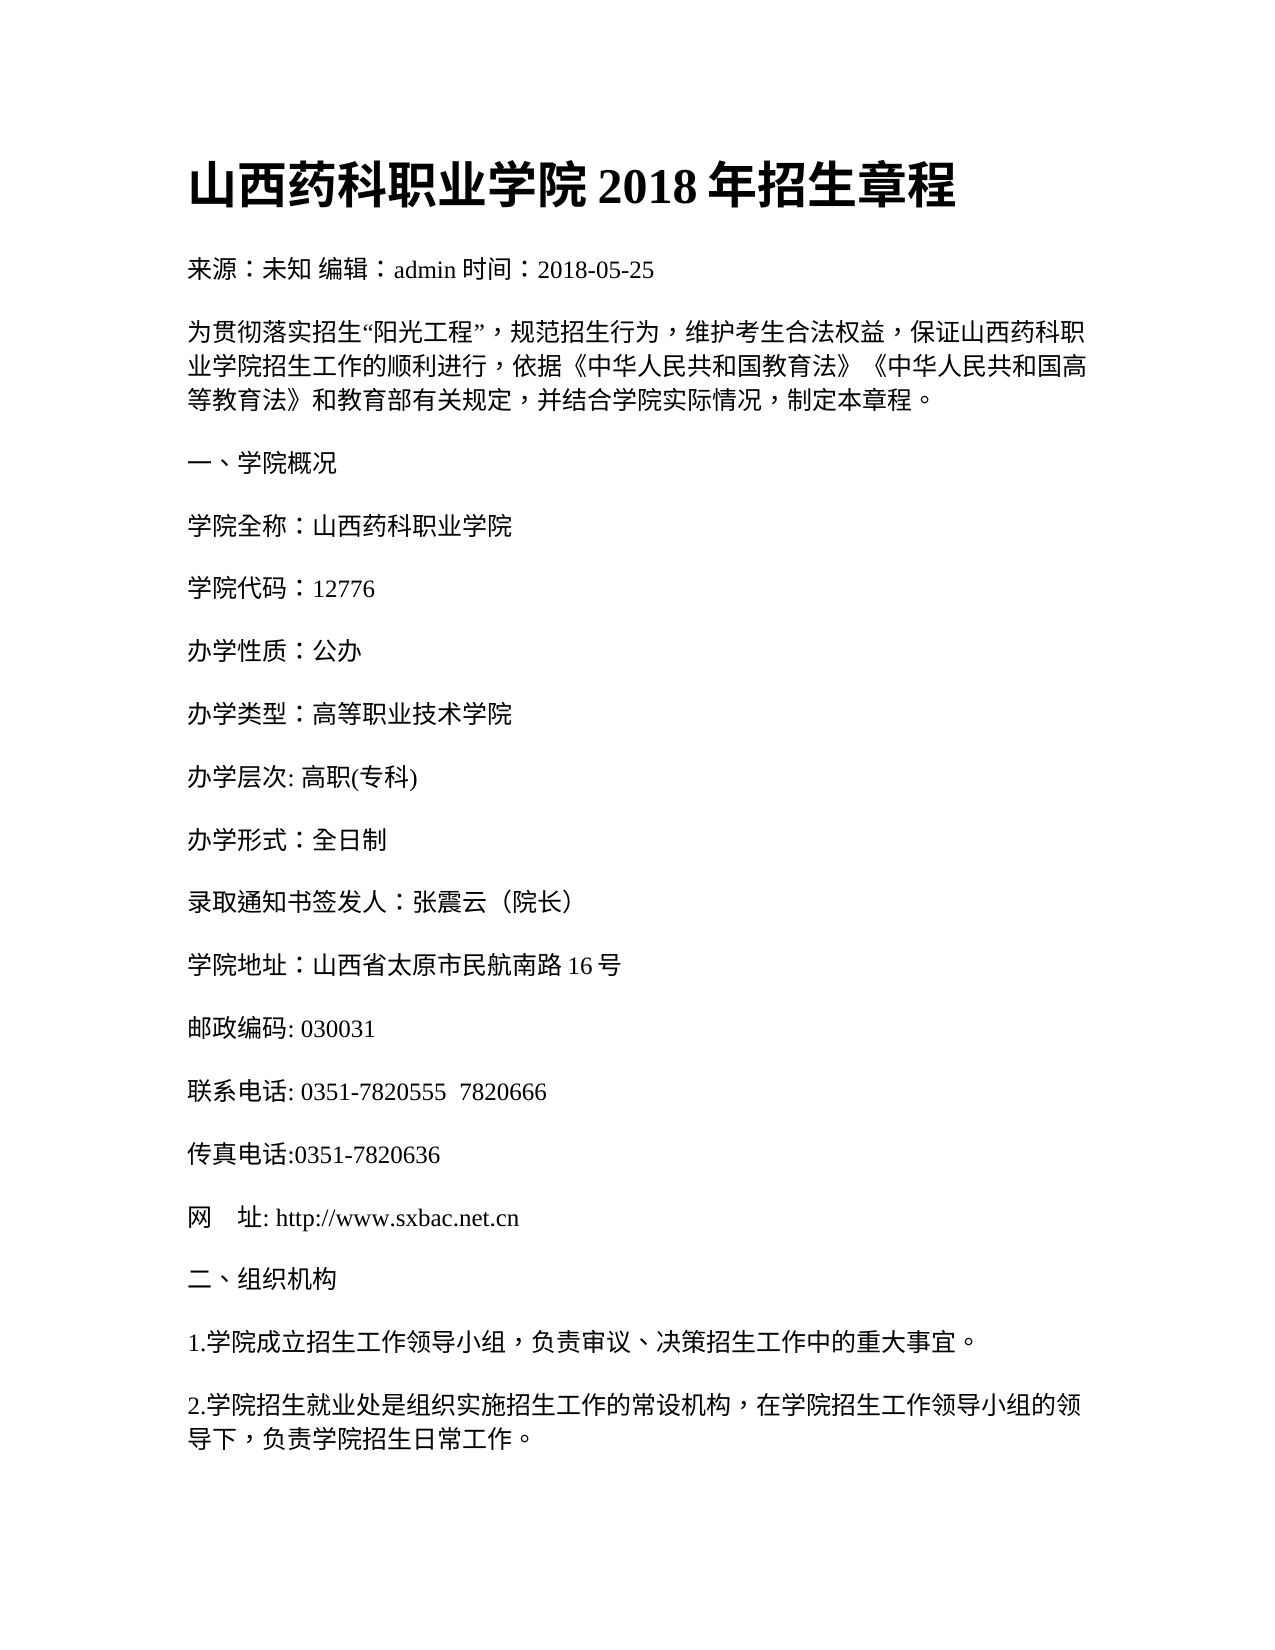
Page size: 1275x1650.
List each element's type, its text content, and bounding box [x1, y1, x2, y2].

text 学院全称：山西药科职业学院 [187, 508, 1087, 542]
text 办学层次: 高职(专科) [187, 759, 1087, 793]
text 二、组织机构 [187, 1262, 1087, 1296]
text 办学类型：高等职业技术学院 [187, 697, 1087, 731]
text 1.学院成立招生工作领导小组，负责审议、决策招生工作中的重大事宜。 [187, 1325, 1087, 1359]
text 联系电话: 0351-7820555 7820666 [187, 1073, 1087, 1108]
text 学院代码：12776 [187, 571, 1087, 605]
text 2.学院招生就业处是组织实施招生工作的常设机构，在学院招生工作领导小组的领导下，负责学院招生日常工作。 [187, 1388, 1087, 1456]
text 办学形式：全日制 [187, 822, 1087, 856]
text 传真电话:0351-7820636 [187, 1136, 1087, 1170]
text 学院地址：山西省太原市民航南路16号 [187, 948, 1087, 982]
text 办学性质：公办 [187, 634, 1087, 668]
text 来源：未知 编辑：admin 时间：2018-05-25 [187, 252, 1087, 286]
text 为贯彻落实招生“阳光工程”，规范招生行为，维护考生合法权益，保证山西药科职业学院招生工作的顺利进行，依据《中华人民共和国教育法》《中华人民共和国高等教育法》和教育部有关规定，并结合学院实际情况，制定本章程。 [187, 314, 1087, 417]
text 一、学院概况 [187, 445, 1087, 479]
text 录取通知书签发人：张震云（院长） [187, 885, 1087, 919]
text 网 址: http://www.sxbac.net.cn [187, 1199, 1087, 1233]
text 邮政编码: 030031 [187, 1011, 1087, 1045]
subtitle 山西药科职业学院2018年招生章程 [187, 150, 1087, 218]
